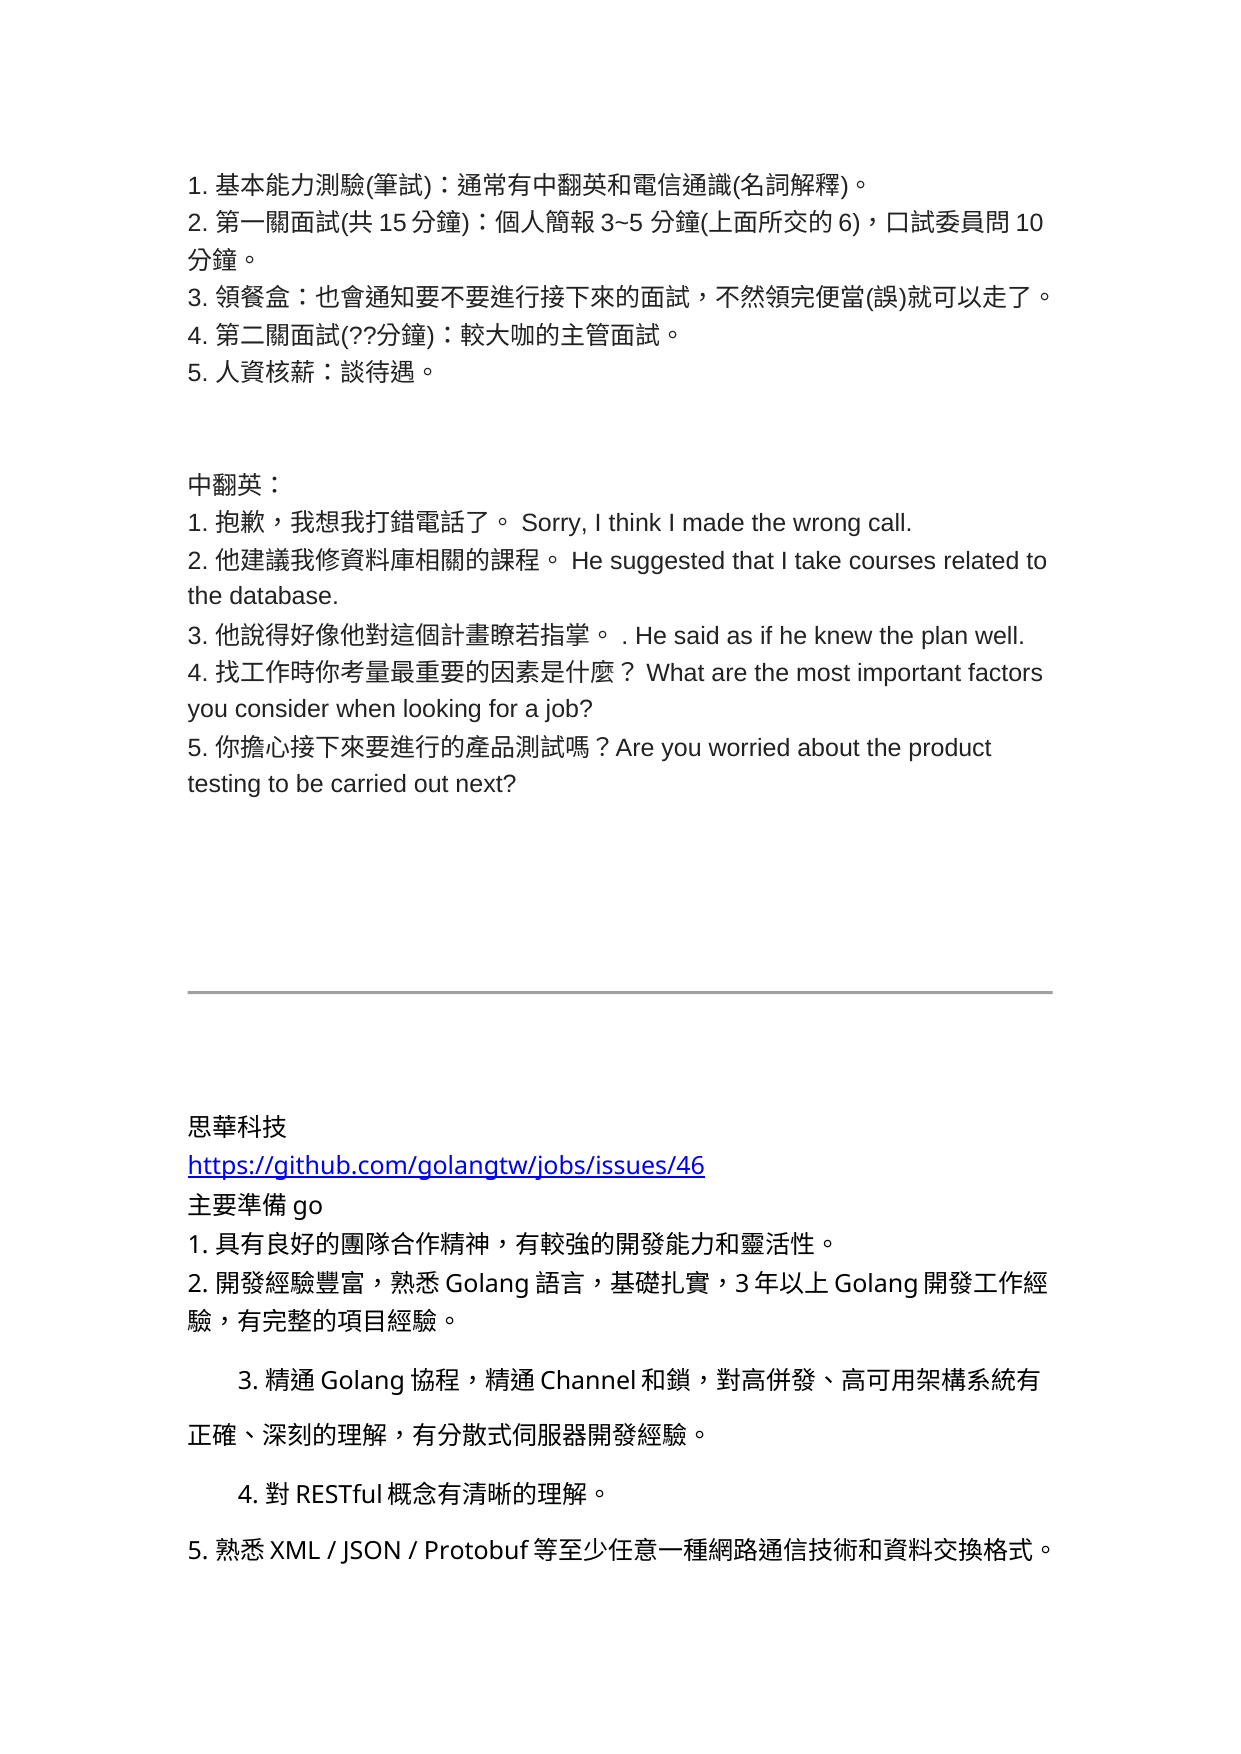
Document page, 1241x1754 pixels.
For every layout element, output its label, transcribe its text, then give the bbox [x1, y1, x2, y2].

text 3. 精通Golang協程，精通Channel和鎖，對高併發、高可用架構系統有正確、深刻的理解，有分散式伺服器開發經驗。 [187, 1339, 1053, 1452]
text 5. 熟悉XML / JSON / Protobuf等至少任意一種網路通信技術和資料交換格式。 [187, 1530, 1053, 1568]
text 5. 你擔心接下來要進行的產品測試嗎？Are you worried about the product testing to be carried out next? [187, 727, 1053, 802]
text 2. 開發經驗豐富，熟悉Golang語言，基礎扎實，3年以上Golang開發工作經驗，有完整的項目經驗。 [187, 1263, 1053, 1338]
text 1. 抱歉，我想我打錯電話了。 Sorry, I think I made the wrong call. [187, 502, 1053, 539]
text 4. 找工作時你考量最重要的因素是什麼？ What are the most important factors you consider when looking for a job? [187, 652, 1053, 727]
text 4. 第二關面試(??分鐘)：較大咖的主管面試。 [187, 314, 1053, 352]
text 1. 具有良好的團隊合作精神，有較強的開發能力和靈活性。 [187, 1224, 1053, 1261]
text 1. 基本能力測驗(筆試)：通常有中翻英和電信通識(名詞解釋)。 [187, 164, 1053, 202]
text 思華科技 [187, 1107, 1053, 1144]
text 中翻英： [187, 464, 1053, 502]
text https://github.com/golangtw/jobs/issues/46 [187, 1146, 1053, 1183]
text 4. 對RESTful概念有清晰的理解。 [187, 1453, 1053, 1528]
text 5. 人資核薪：談待遇。 [187, 352, 1053, 389]
text 2. 第一關面試(共15分鐘)：個人簡報 3~5 分鐘(上面所交的6)，口試委員問10分鐘。 [187, 202, 1053, 277]
text 主要準備go [187, 1185, 1053, 1222]
text 3. 領餐盒：也會通知要不要進行接下來的面試，不然領完便當(誤)就可以走了。 [187, 277, 1053, 314]
text 2. 他建議我修資料庫相關的課程。 He suggested that I take courses related to the database. [187, 539, 1053, 614]
text 3. 他說得好像他對這個計畫瞭若指掌。 . He said as if he knew the plan well. [187, 614, 1053, 652]
